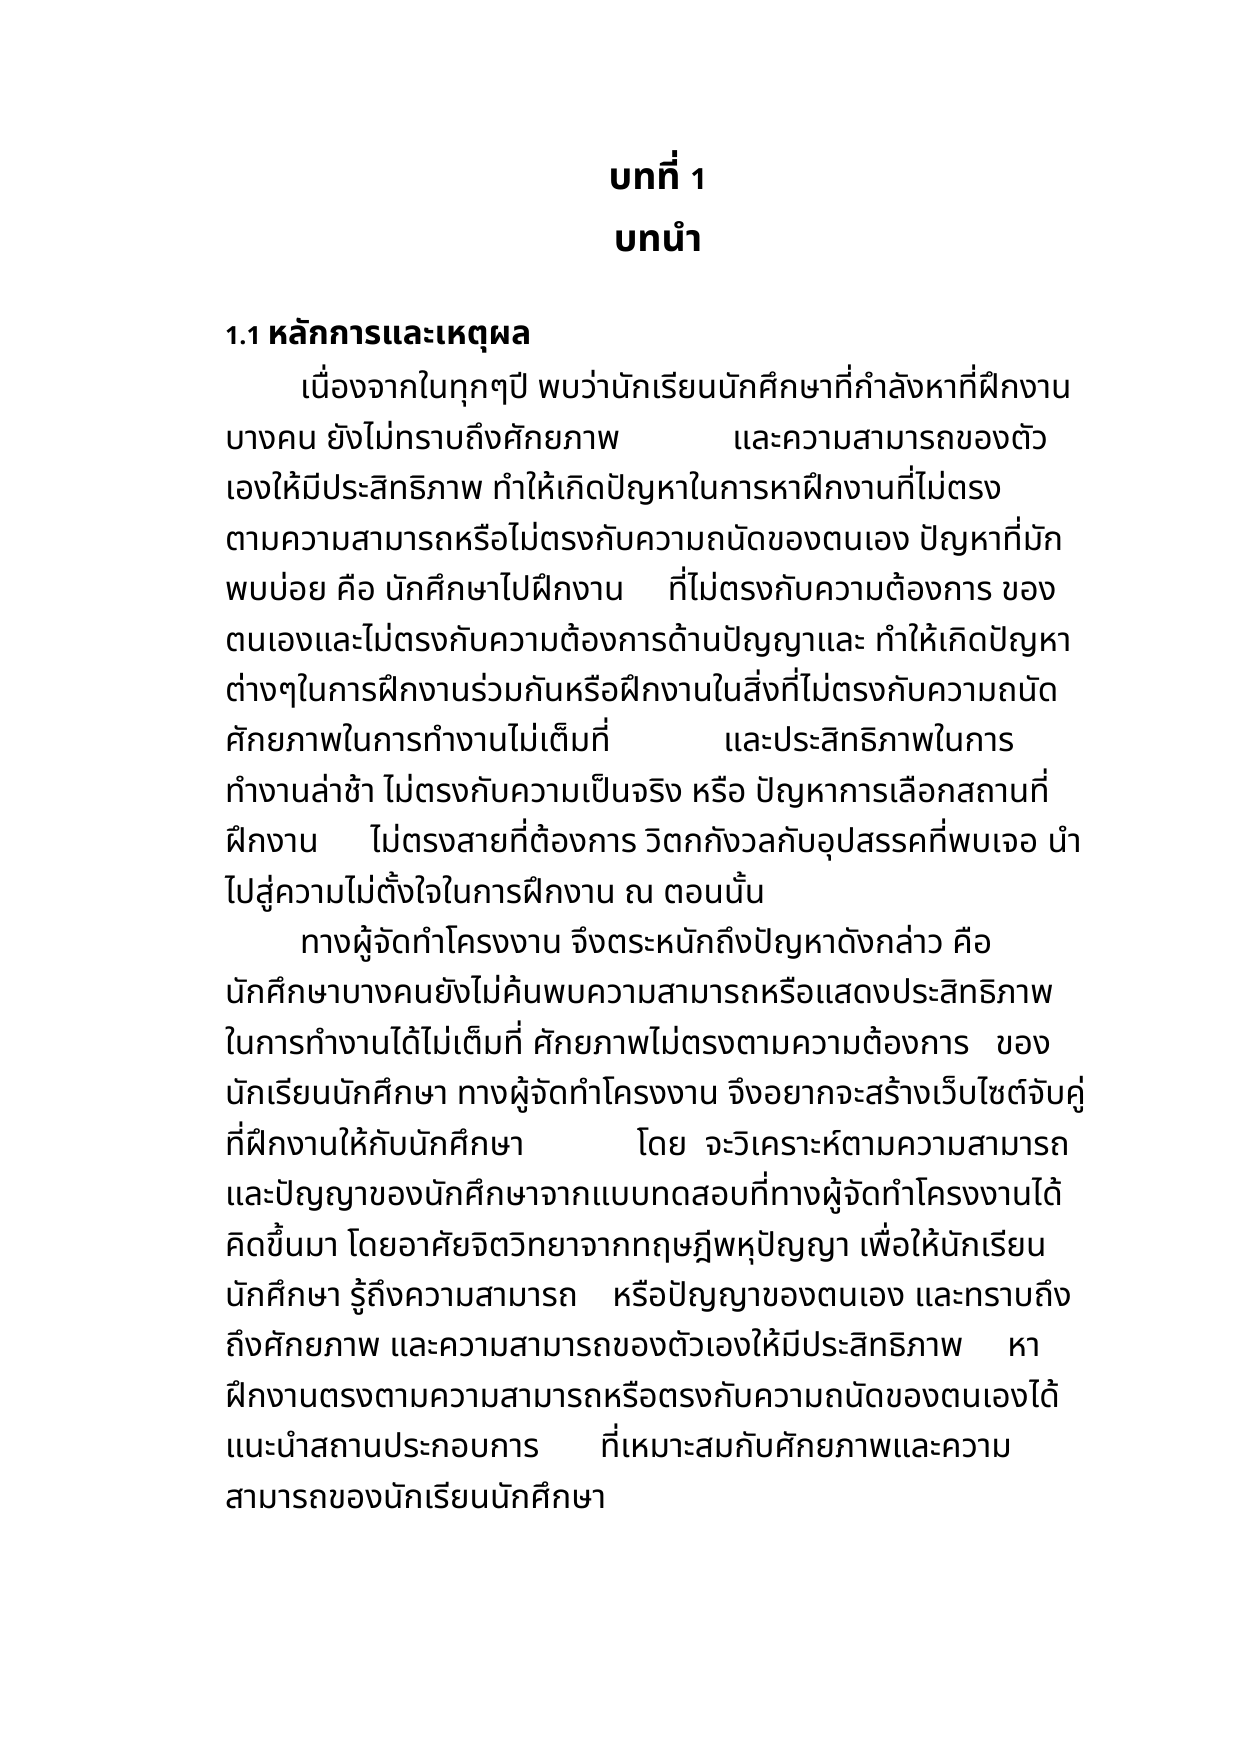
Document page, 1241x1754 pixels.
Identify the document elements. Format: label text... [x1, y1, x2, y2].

text บทนำ [225, 211, 1090, 268]
text ทางผู้จัดทำโครงงาน จึงตระหนักถึงปัญหาดังกล่าว คือ นักศึกษาบางคนยังไม่ค้นพบความสามารถหรือแสดงประสิทธิภาพ ในการทำงานได้ไม่เต็มที่ ศักยภาพไม่ตรงตามความต้องการ ของนักเรียนนักศึกษา ทางผู้จัดทำโครงงาน จึงอยากจะสร้างเว็บไซต์จับคู่ที่ฝึกงานให้กับนักศึกษา โดย จะวิเคราะห์ตามความสามารถและปัญญาของนักศึกษาจากแบบทดสอบที่ทางผู้จัดทำโครงงานได้คิดขึ้นมา โดยอาศัยจิตวิทยาจากทฤษฎีพหุปัญญา เพื่อให้นักเรียนนักศึกษา รู้ถึงความสามารถ หรือปัญญาของตนเอง และทราบถึงถึงศักยภาพ และความสามารถของตัวเองให้มีประสิทธิภาพ หาฝึกงานตรงตามความสามารถหรือตรงกับความถนัดของตนเองได้ แนะนำสถานประกอบการ ที่เหมาะสมกับศักยภาพและความสามารถของนักเรียนนักศึกษา [225, 918, 1090, 1523]
text 1.1 หลักการและเหตุผล [225, 309, 1090, 359]
text เนื่องจากในทุกๆปี พบว่านักเรียนนักศึกษาที่กำลังหาที่ฝึกงานบางคน ยังไม่ทราบถึงศักยภาพ และความสามารถของตัวเองให้มีประสิทธิภาพ ทำให้เกิดปัญหาในการหาฝึกงานที่ไม่ตรง ตามความสามารถหรือไม่ตรงกับความถนัดของตนเอง ปัญหาที่มักพบบ่อย คือ นักศึกษาไปฝึกงาน ที่ไม่ตรงกับความต้องการ ของตนเองและไม่ตรงกับความต้องการด้านปัญญาและ ทำให้เกิดปัญหาต่างๆในการฝึกงานร่วมกันหรือฝึกงานในสิ่งที่ไม่ตรงกับความถนัด ศักยภาพในการทำงานไม่เต็มที่ และประสิทธิภาพในการทำงานล่าช้า ไม่ตรงกับความเป็นจริง หรือ ปัญหาการเลือกสถานที่ฝึกงาน ไม่ตรงสายที่ต้องการ วิตกกังวลกับอุปสรรคที่พบเจอ นำไปสู่ความไม่ตั้งใจในการฝึกงาน ณ ตอนนั้น [225, 363, 1090, 918]
text บทที่ 1 [225, 150, 1090, 207]
